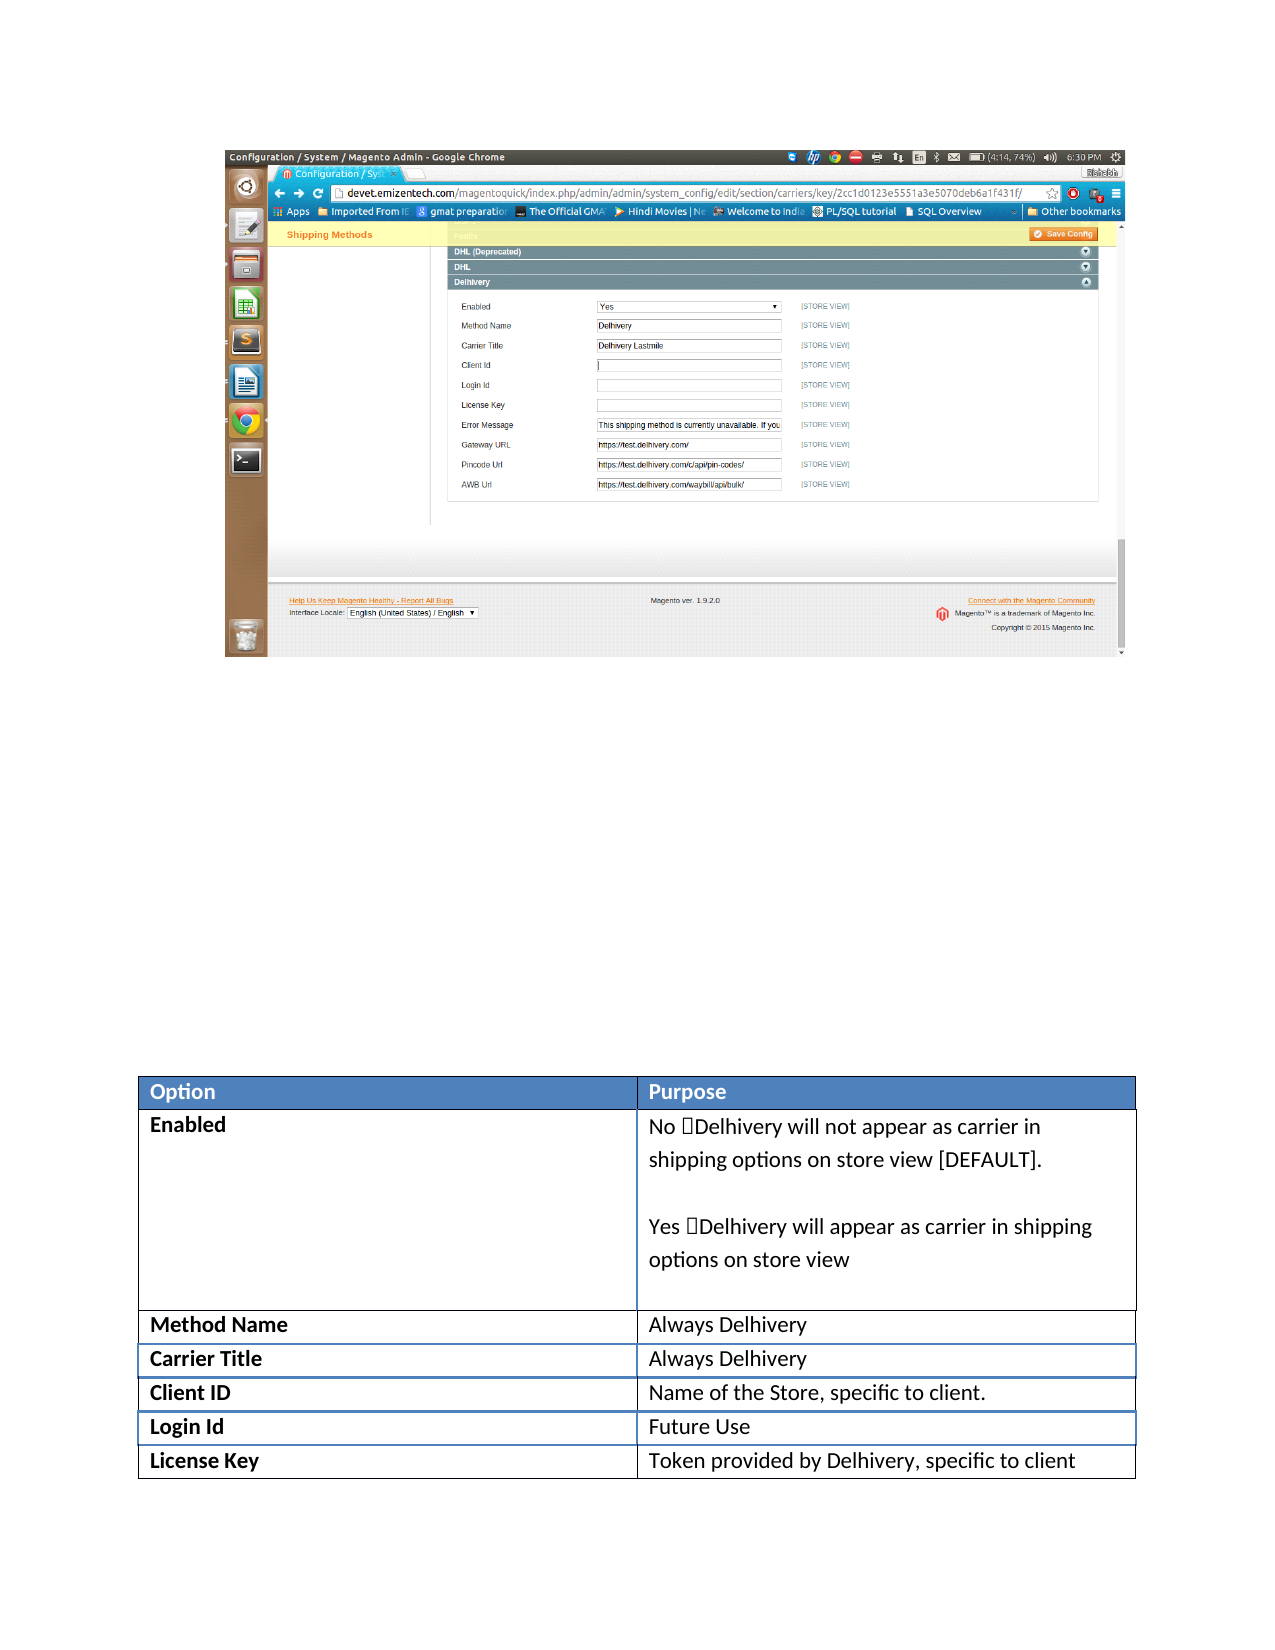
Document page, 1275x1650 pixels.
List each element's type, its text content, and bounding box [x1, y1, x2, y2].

table_cell Method Name [139, 1311, 637, 1342]
table_cell Client ID [139, 1379, 637, 1410]
table_cell Login Id [139, 1413, 636, 1444]
table_header Option [139, 1077, 637, 1109]
table_cell Always Delhivery [638, 1345, 1135, 1376]
table_cell Future Use [638, 1413, 1135, 1444]
table_cell Carrier Title [139, 1345, 636, 1376]
table_cell License Key [139, 1446, 637, 1478]
picture [225, 150, 1125, 657]
table_cell No Delhivery will not appear as carrier in shipping options on store view [DEFAULT]. Yes Delhivery will appear as carrier in shipping options on store view [638, 1110, 1136, 1309]
table_cell Always Delhivery [638, 1311, 1135, 1342]
table_header Purpose [638, 1077, 1135, 1109]
table_cell Enabled [139, 1110, 636, 1309]
table_cell Name of the Store, specific to client. [638, 1379, 1135, 1410]
table_cell Token provided by Delhivery, specific to client [638, 1446, 1135, 1478]
